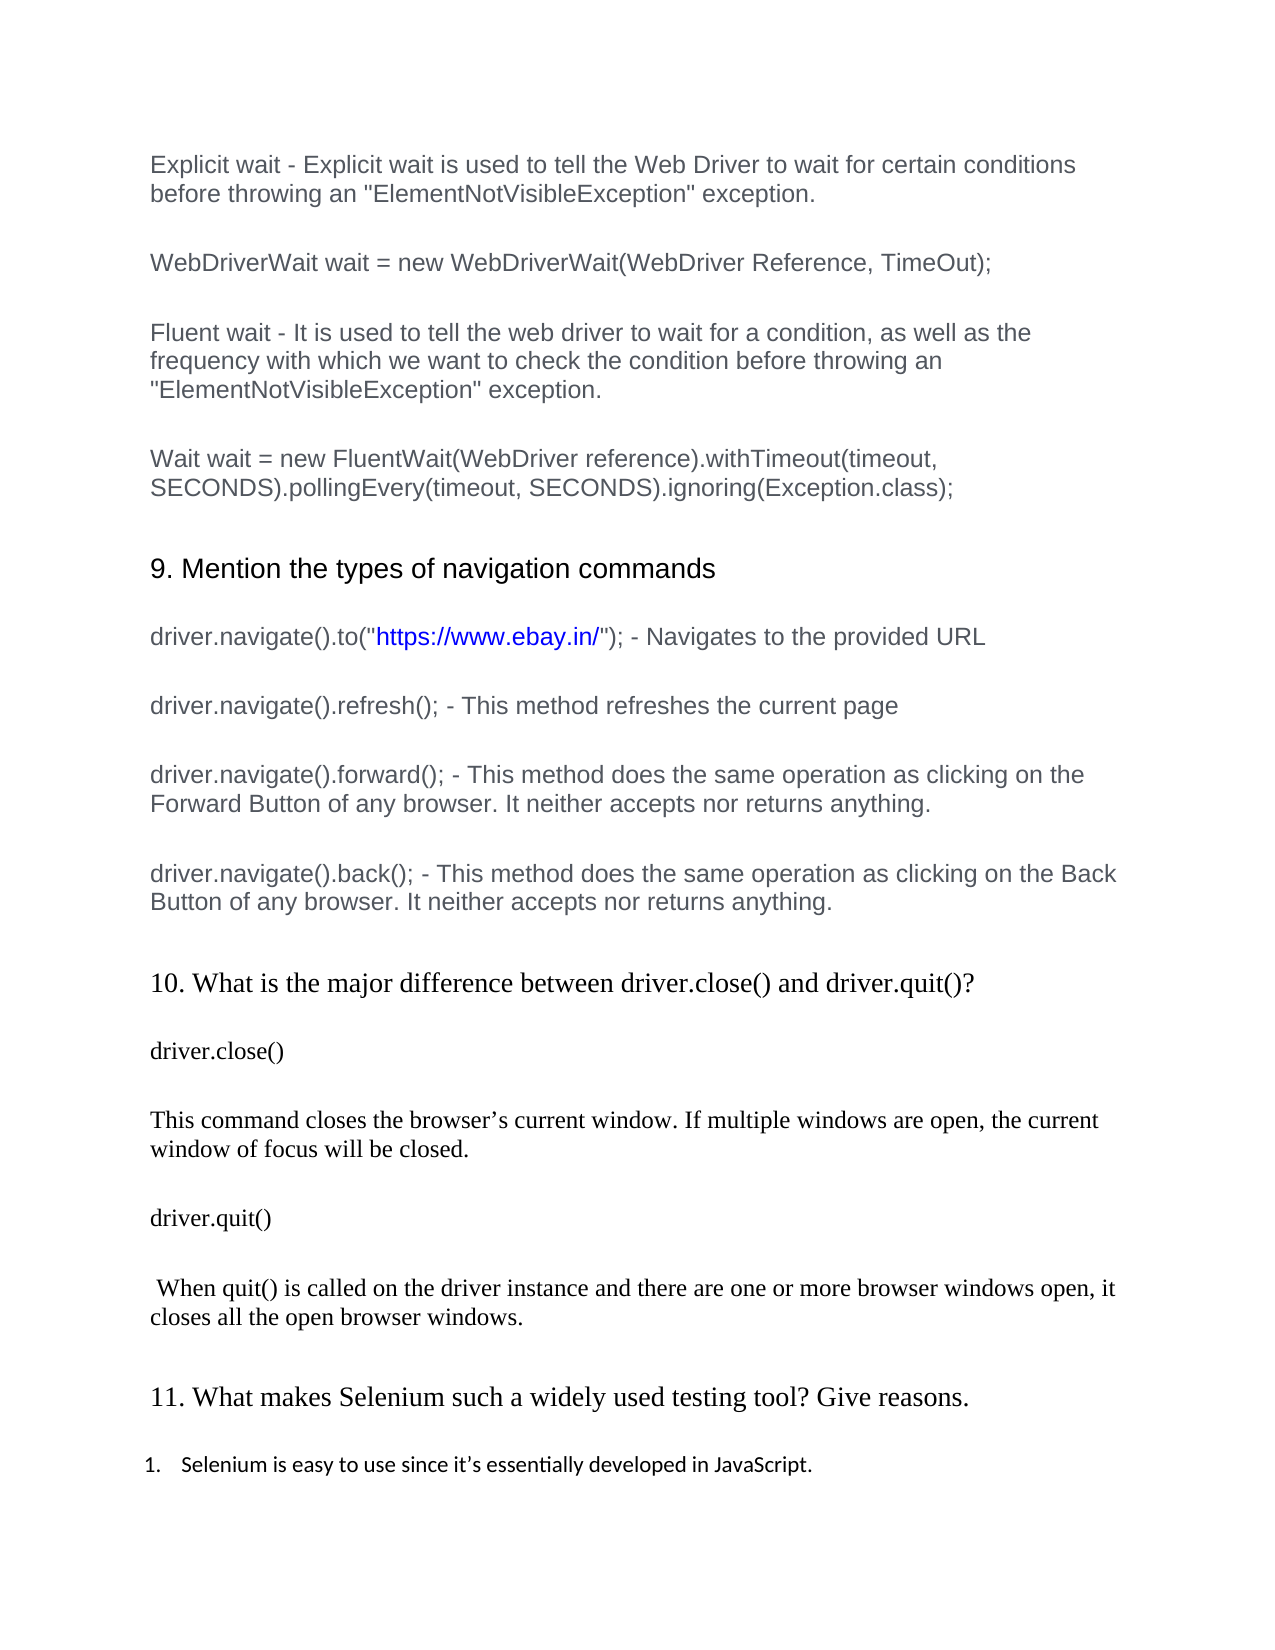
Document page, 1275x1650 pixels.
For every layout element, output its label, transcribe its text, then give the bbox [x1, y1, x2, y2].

text Explicit wait - Explicit wait is used to tell the Web Driver to wait for certain conditions before throwing an "ElementNotVisibleException" exception. [150, 150, 1125, 207]
text When quit() is called on the driver instance and there are one or more browser windows open, it closes all the open browser windows. [150, 1273, 1125, 1330]
list Selenium is easy to use since it’s essentially developed in JavaScript. [144, 1450, 1125, 1478]
text driver.navigate().forward(); - This method does the same operation as clicking on the Forward Button of any browser. It neither accepts nor returns anything. [150, 761, 1125, 818]
text Wait wait = new FluentWait(WebDriver reference).withTimeout(timeout, SECONDS).pollingEvery(timeout, SECONDS).ignoring(Exception.class); [150, 444, 1125, 502]
text Fluent wait - It is used to tell the web driver to wait for a condition, as well as the frequency with which we want to check the condition before throwing an "ElementNotVisibleException" exception. [150, 317, 1125, 404]
text driver.navigate().refresh(); - This method refreshes the current page [150, 691, 1125, 720]
text driver.navigate().back(); - This method does the same operation as clicking on the Back Button of any browser. It neither accepts nor returns anything. [150, 859, 1125, 916]
text driver.navigate().to("https://www.ebay.in/"); - Navigates to the provided URL [150, 622, 1125, 651]
subtitle 10. What is the major difference between driver.close() and driver.quit()? [150, 966, 1125, 998]
text WebDriverWait wait = new WebDriverWait(WebDriver Reference, TimeOut); [150, 248, 1125, 277]
subtitle 11. What makes Selenium such a widely used testing tool? Give reasons. [150, 1380, 1125, 1413]
text This command closes the browser’s current window. If multiple windows are open, the current window of focus will be closed. [150, 1105, 1125, 1163]
subtitle 9. Mention the types of navigation commands [150, 552, 1125, 584]
text driver.quit() [150, 1203, 1125, 1232]
text driver.close() [150, 1036, 1125, 1065]
